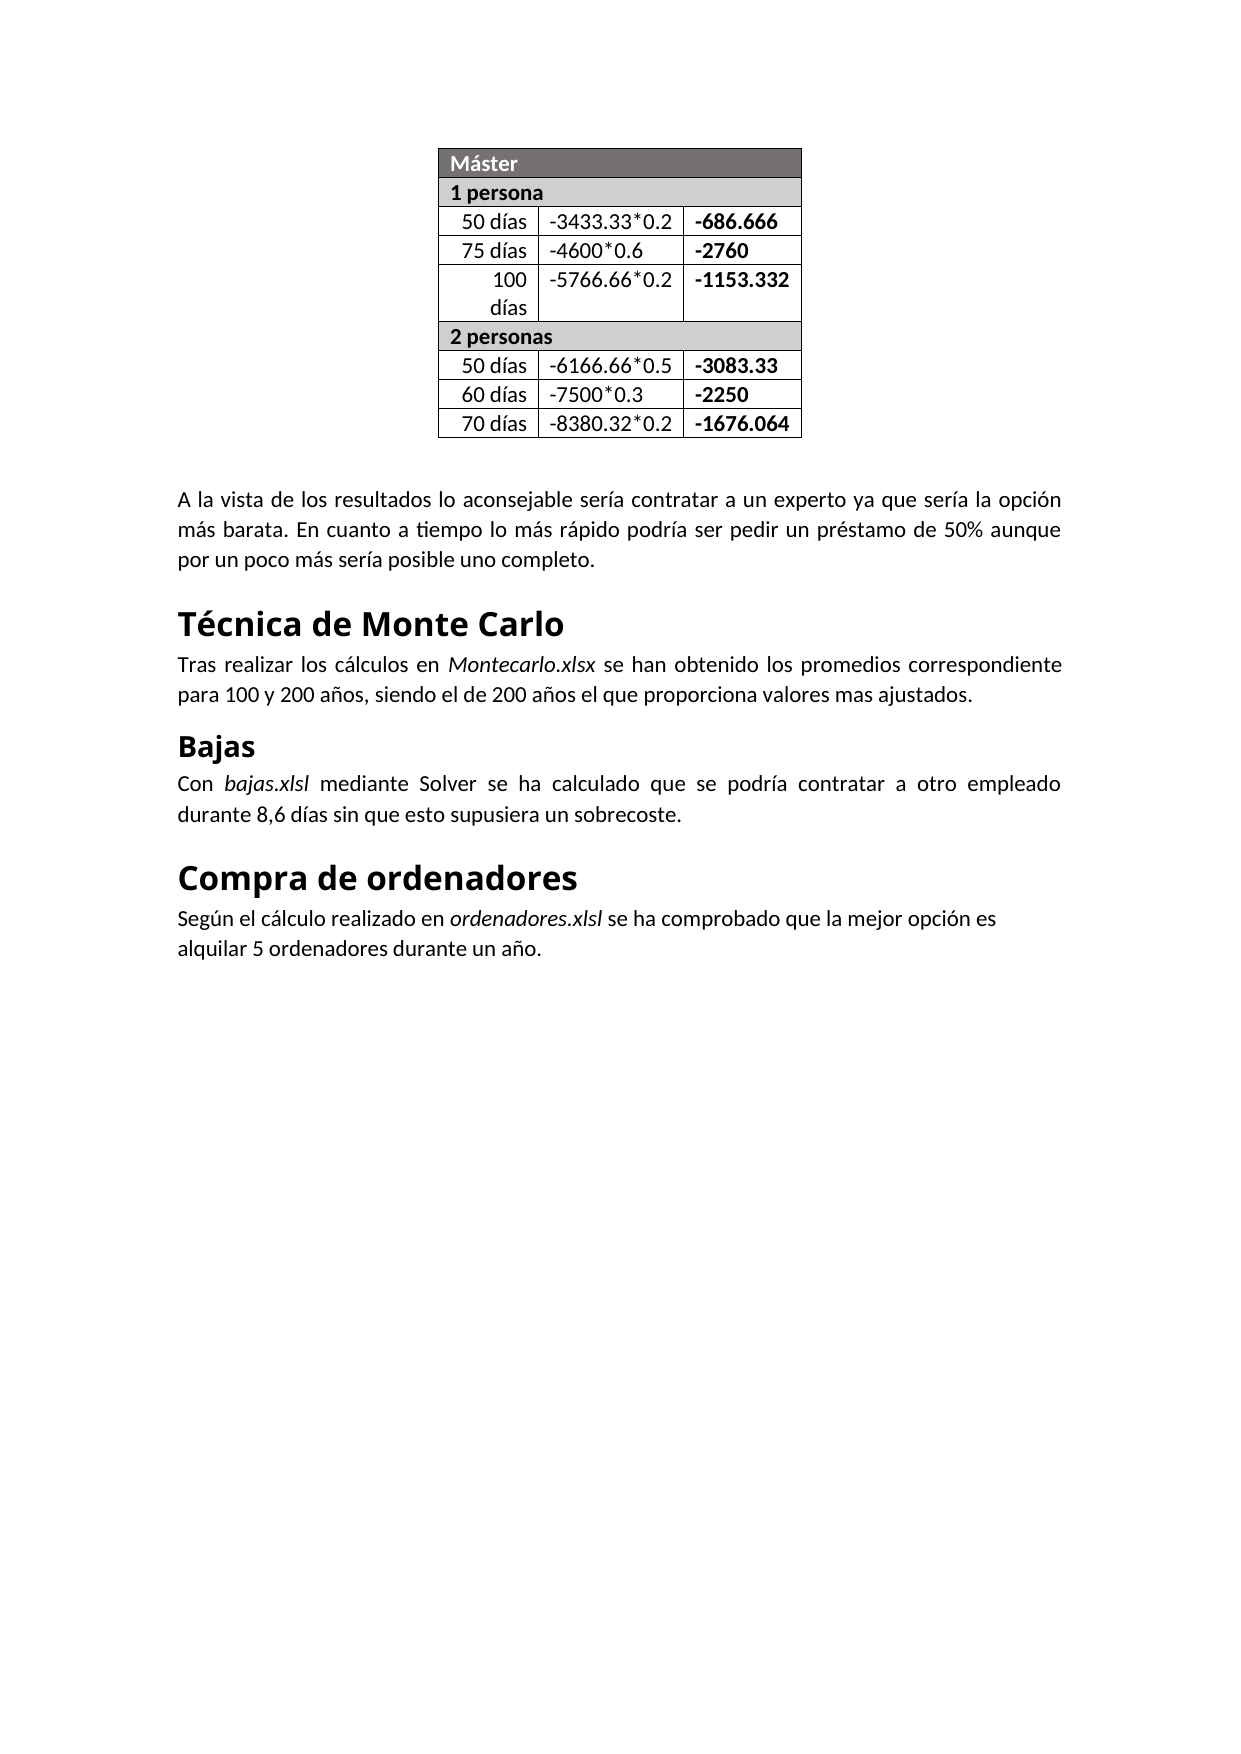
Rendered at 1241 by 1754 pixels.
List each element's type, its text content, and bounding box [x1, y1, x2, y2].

table_cell 60 días [439, 380, 538, 408]
text Tras realizar los cálculos en Montecarlo.xlsx se han obtenido los promedios correspondiente para 100 y 200 años, siendo el de 200 años el que proporciona valores mas ajustados. [177, 650, 1063, 708]
text Según el cálculo realizado en ordenadores.xlsl se ha comprobado que la mejor opción es alquilar 5 ordenadores durante un año. [177, 904, 1063, 962]
table_cell -1676.064 [684, 409, 801, 437]
table_cell 1 persona [439, 178, 801, 206]
table_cell -1153.332 [684, 265, 801, 321]
table_cell -3083.33 [684, 351, 801, 379]
table_cell -4600*0.6 [539, 236, 683, 264]
table_cell -5766.66*0.2 [539, 265, 683, 321]
subtitle Bajas [177, 727, 1063, 766]
table_cell -8380.32*0.2 [539, 409, 683, 437]
table_cell -686.666 [684, 207, 801, 235]
table_cell -3433.33*0.2 [539, 207, 683, 235]
table_cell 70 días [439, 409, 538, 437]
subtitle Técnica de Monte Carlo [177, 601, 1063, 646]
table_cell 100 días [439, 265, 538, 321]
subtitle Compra de ordenadores [177, 855, 1063, 900]
table_cell Máster [439, 149, 801, 177]
table_cell 2 personas [439, 322, 801, 350]
text A la vista de los resultados lo aconsejable sería contratar a un experto ya que sería la opción más barata. En cuanto a tiempo lo más rápido podría ser pedir un préstamo de 50% aunque por un poco más sería posible uno completo. [177, 485, 1063, 573]
table_cell 50 días [439, 207, 538, 235]
table_cell -6166.66*0.5 [539, 351, 683, 379]
table_cell -2760 [684, 236, 801, 264]
table_cell -7500*0.3 [539, 380, 683, 408]
table_cell 50 días [439, 351, 538, 379]
table_cell -2250 [684, 380, 801, 408]
text Con bajas.xlsl mediante Solver se ha calculado que se podría contratar a otro empleado durante 8,6 días sin que esto supusiera un sobrecoste. [177, 769, 1063, 828]
table_cell 75 días [439, 236, 538, 264]
